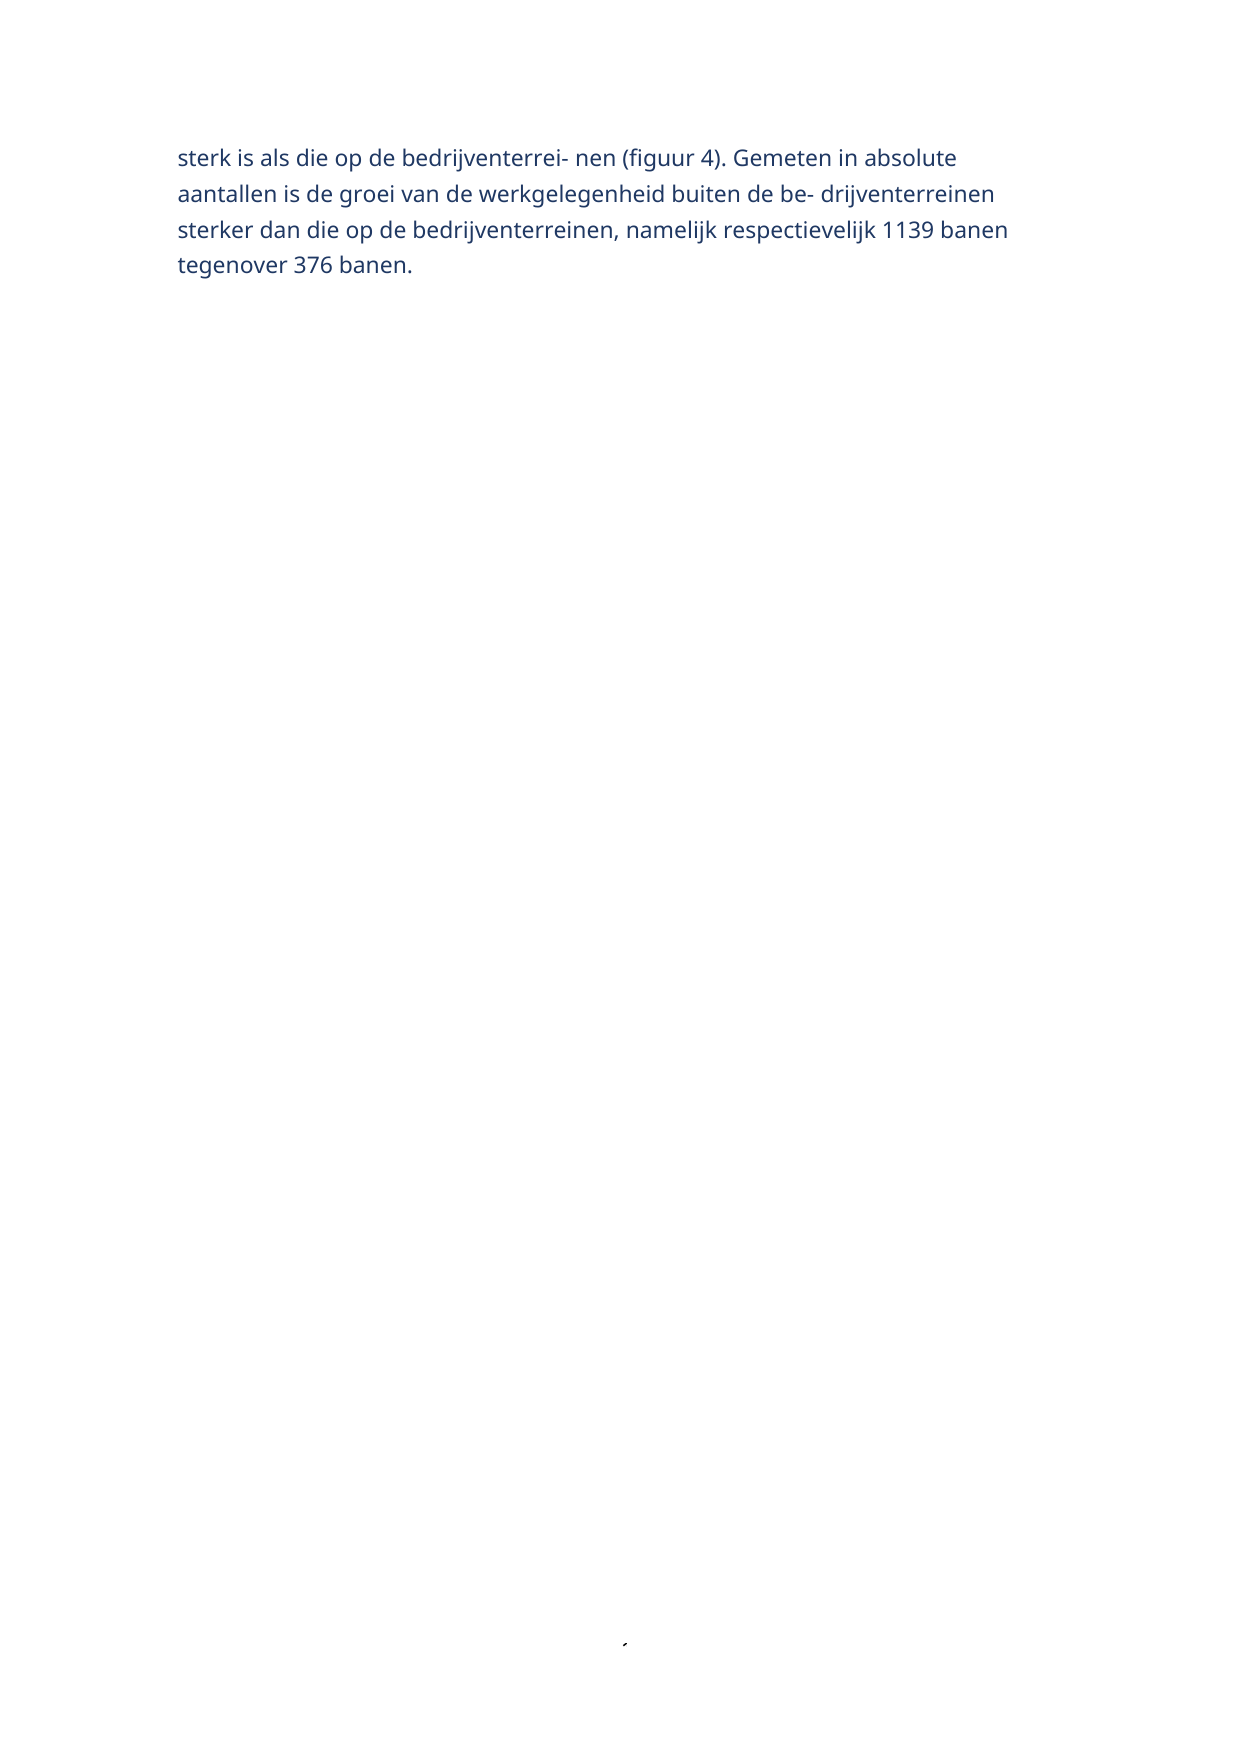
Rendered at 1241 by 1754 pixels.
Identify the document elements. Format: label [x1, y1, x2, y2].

text [177, 142, 1056, 281]
